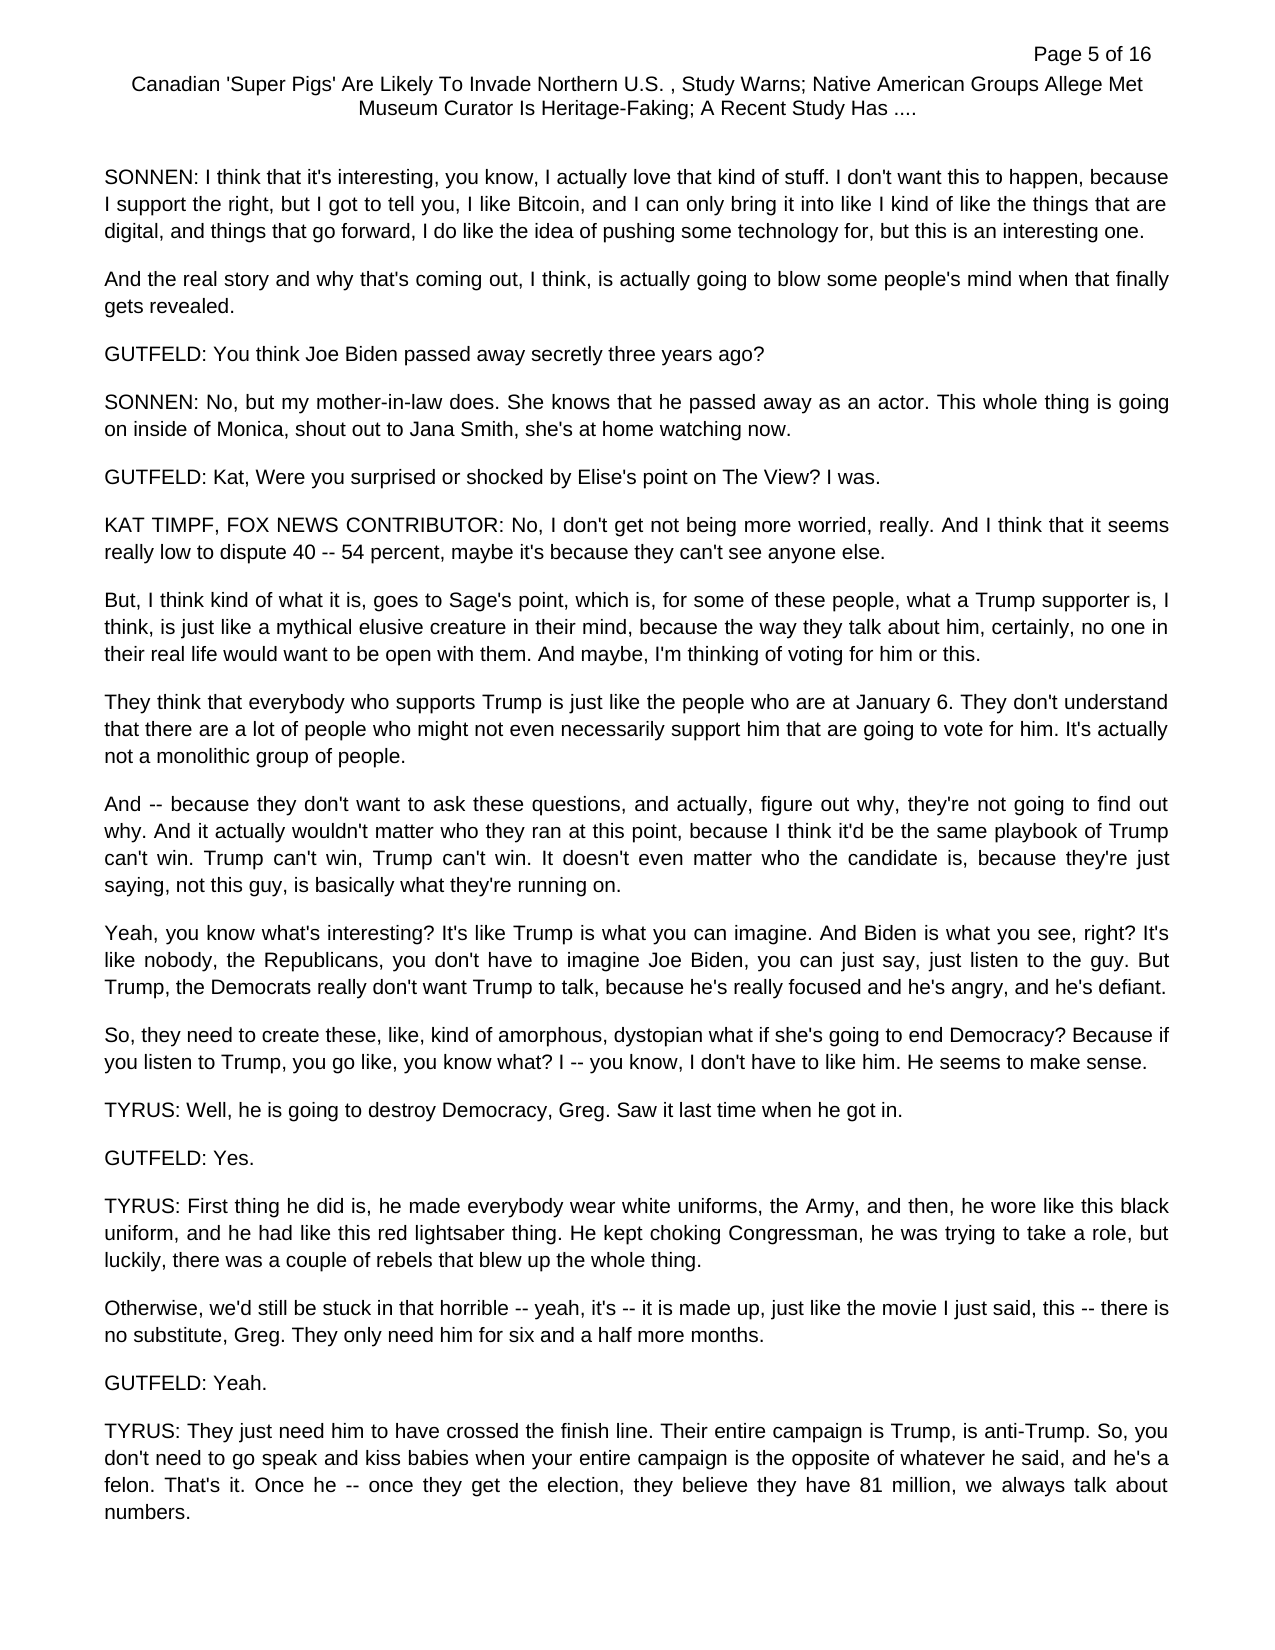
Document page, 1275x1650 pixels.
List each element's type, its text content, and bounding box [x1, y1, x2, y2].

text GUTFELD: Yeah. [104, 1368, 1171, 1395]
text GUTFELD: You think Joe Biden passed away secretly three years ago? [104, 338, 1171, 366]
text SONNEN: No, but my mother-in-law does. She knows that he passed away as an actor. This whole thing is going on inside of Monica, shout out to Jana Smith, she's at home watching now. [104, 386, 1171, 441]
text GUTFELD: Kat, Were you surprised or shocked by Elise's point on The View? I was. [104, 461, 1171, 488]
text Yeah, you know what's interesting? It's like Trump is what you can imagine. And Biden is what you see, right? It's like nobody, the Republicans, you don't have to imagine Joe Biden, you can just say, just listen to the guy. But Trump, the Democrats really don't want Trump to talk, because he's really focused and he's angry, and he's defiant. [104, 918, 1171, 999]
text So, they need to create these, like, kind of amorphous, dystopian what if she's going to end Democracy? Because if you listen to Trump, you go like, you know what? I -- you know, I don't have to like him. He seems to make sense. [104, 1020, 1171, 1074]
text TYRUS: They just need him to have crossed the finish line. Their entire campaign is Trump, is anti-Trump. So, you don't need to go speak and kiss babies when your entire campaign is the opposite of whatever he said, and he's a felon. That's it. Once he -- once they get the election, they believe they have 81 million, we always talk about numbers. [104, 1416, 1171, 1524]
text And -- because they don't want to ask these questions, and actually, figure out why, they're not going to find out why. And it actually wouldn't matter who they ran at this point, because I think it'd be the same playbook of Trump can't win. Trump can't win, Trump can't win. It doesn't even matter who the candidate is, because they're just saying, not this guy, is basically what they're running on. [104, 788, 1171, 897]
text And the real story and why that's coming out, I think, is actually going to blow some people's mind when that finally gets revealed. [104, 263, 1171, 318]
text SONNEN: I think that it's interesting, you know, I actually love that kind of stuff. I don't want this to happen, because I support the right, but I got to tell you, I like Bitcoin, and I can only bring it into like I kind of like the things that are digital, and things that go forward, I do like the idea of pushing some technology for, but this is an interesting one. [104, 161, 1171, 243]
text But, I think kind of what it is, goes to Sage's point, which is, for some of these people, what a Trump supporter is, I think, is just like a mythical elusive creature in their mind, because the way they talk about him, certainly, no one in their real life would want to be open with them. And maybe, I'm thinking of voting for him or this. [104, 584, 1171, 666]
text KAT TIMPF, FOX NEWS CONTRIBUTOR: No, I don't get not being more worried, really. And I think that it seems really low to dispute 40 -- 54 percent, maybe it's because they can't see anyone else. [104, 509, 1171, 563]
text They think that everybody who supports Trump is just like the people who are at January 6. They don't understand that there are a lot of people who might not even necessarily support him that are going to vote for him. It's actually not a monolithic group of people. [104, 686, 1171, 768]
text GUTFELD: Yes. [104, 1143, 1171, 1170]
text TYRUS: Well, he is going to destroy Democracy, Greg. Saw it last time when he got in. [104, 1095, 1171, 1122]
text TYRUS: First thing he did is, he made everybody wear white uniforms, the Army, and then, he wore like this black uniform, and he had like this red lightsaber thing. He kept choking Congressman, he was trying to take a role, but luckily, there was a couple of rebels that blew up the whole thing. [104, 1191, 1171, 1272]
text Otherwise, we'd still be stuck in that horrible -- yeah, it's -- it is made up, just like the movie I just said, this -- there is no substitute, Greg. They only need him for six and a half more months. [104, 1293, 1171, 1347]
